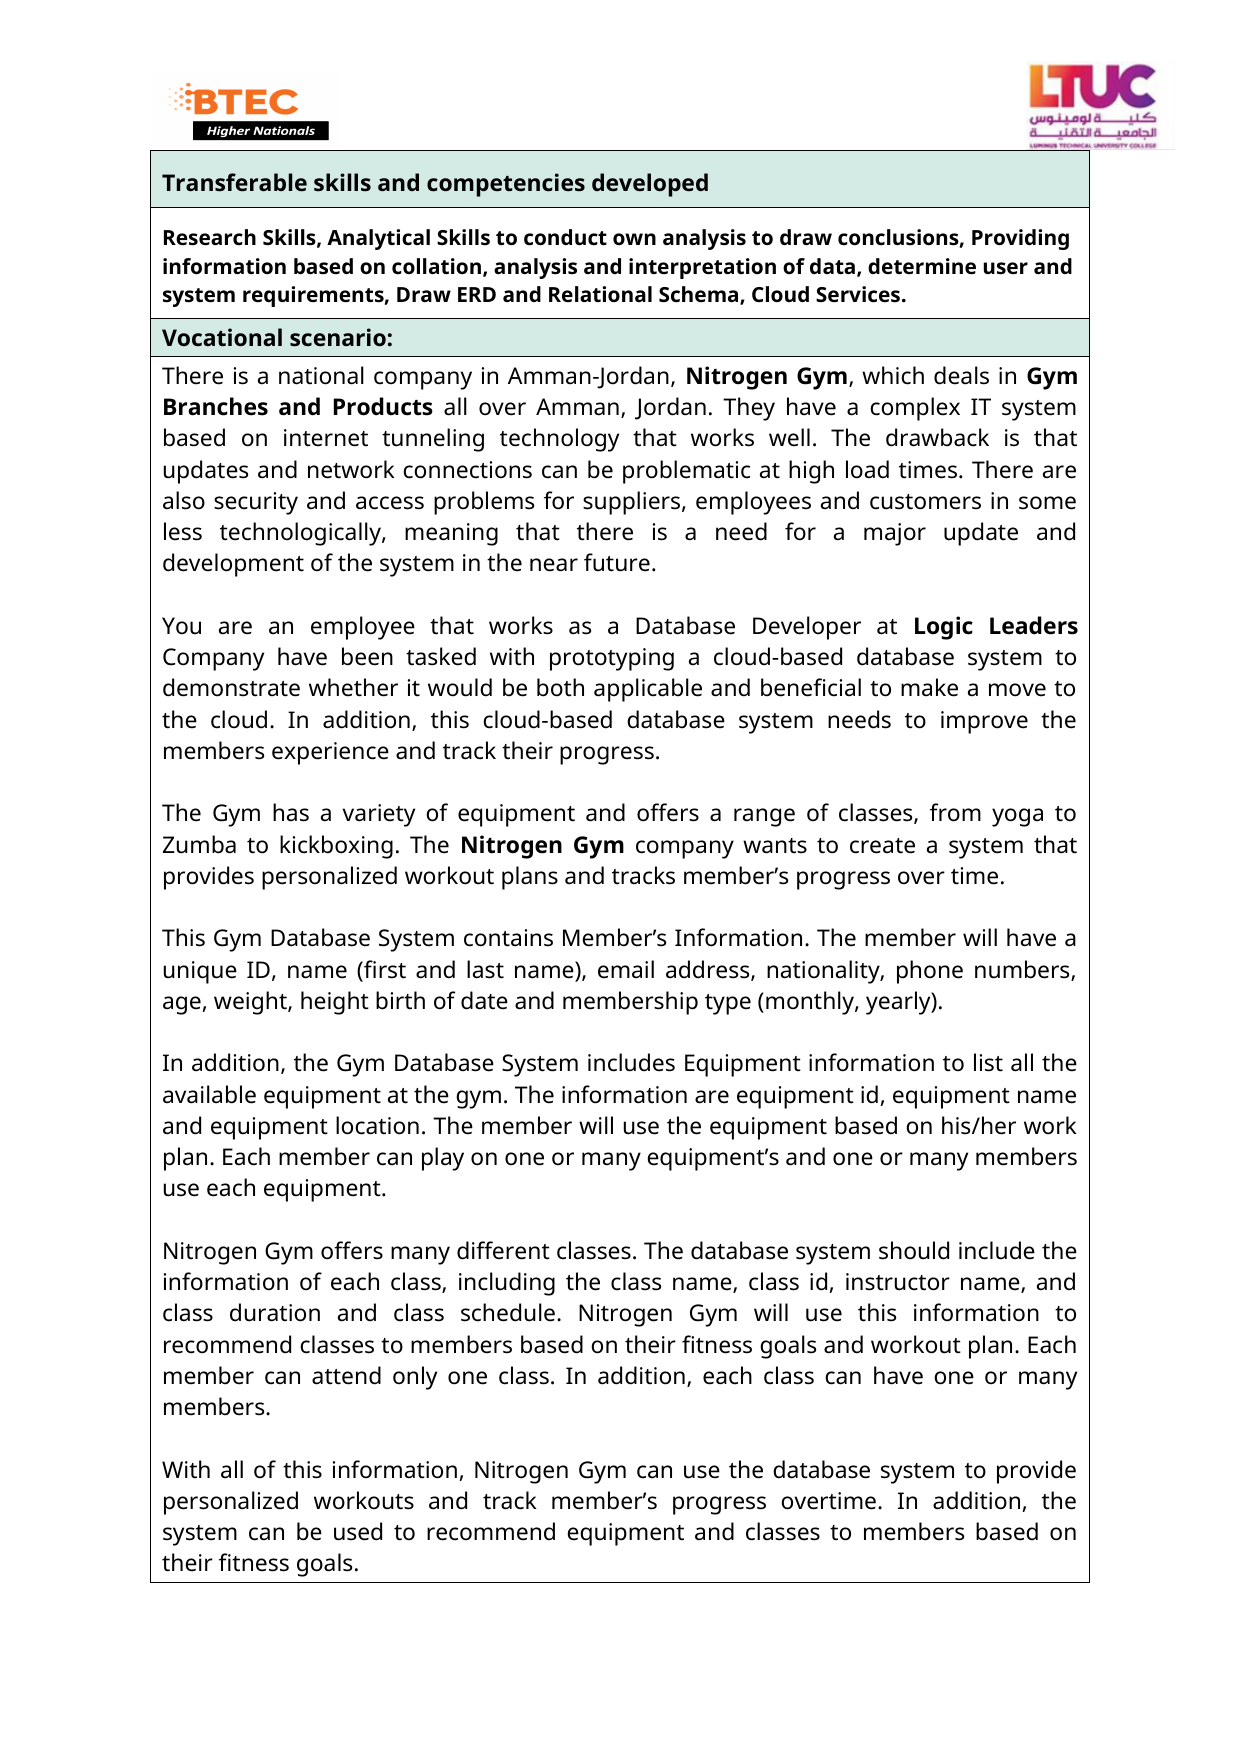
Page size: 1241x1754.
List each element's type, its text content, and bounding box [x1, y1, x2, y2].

table_cell Research Skills, Analytical Skills to conduct own analysis to draw conclusions, Providing information based on collation, analysis and interpretation of data, determine user and system requirements, Draw ERD and Relational Schema, Cloud Services. [151, 208, 1089, 318]
table_cell Vocational scenario: [151, 319, 1089, 356]
picture [1026, 61, 1175, 151]
table_cell Transferable skills and competencies developed [151, 151, 1089, 207]
picture [150, 71, 339, 149]
